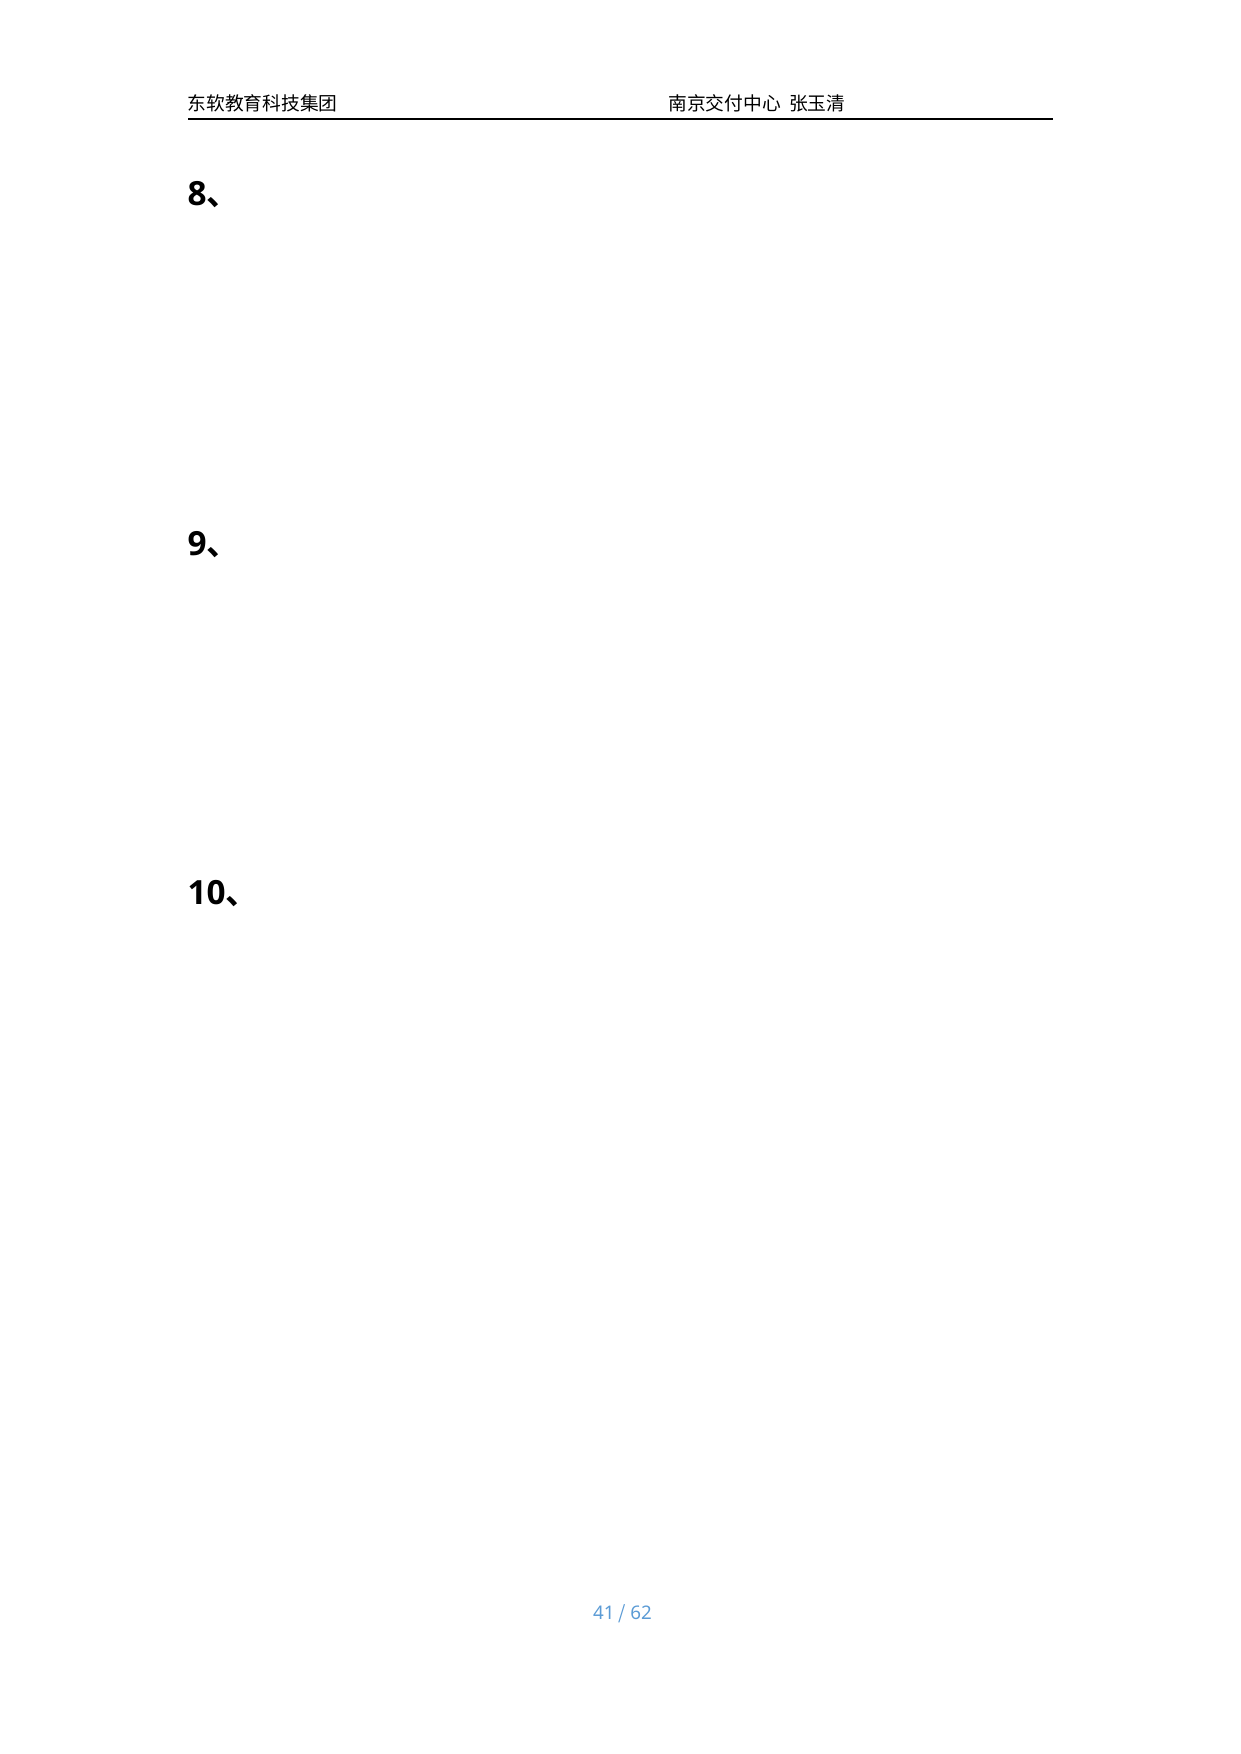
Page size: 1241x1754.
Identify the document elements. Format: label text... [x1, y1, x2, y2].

subtitle 9、 [187, 508, 1053, 573]
subtitle 8、 [187, 159, 1053, 224]
subtitle 10、 [187, 858, 1053, 923]
